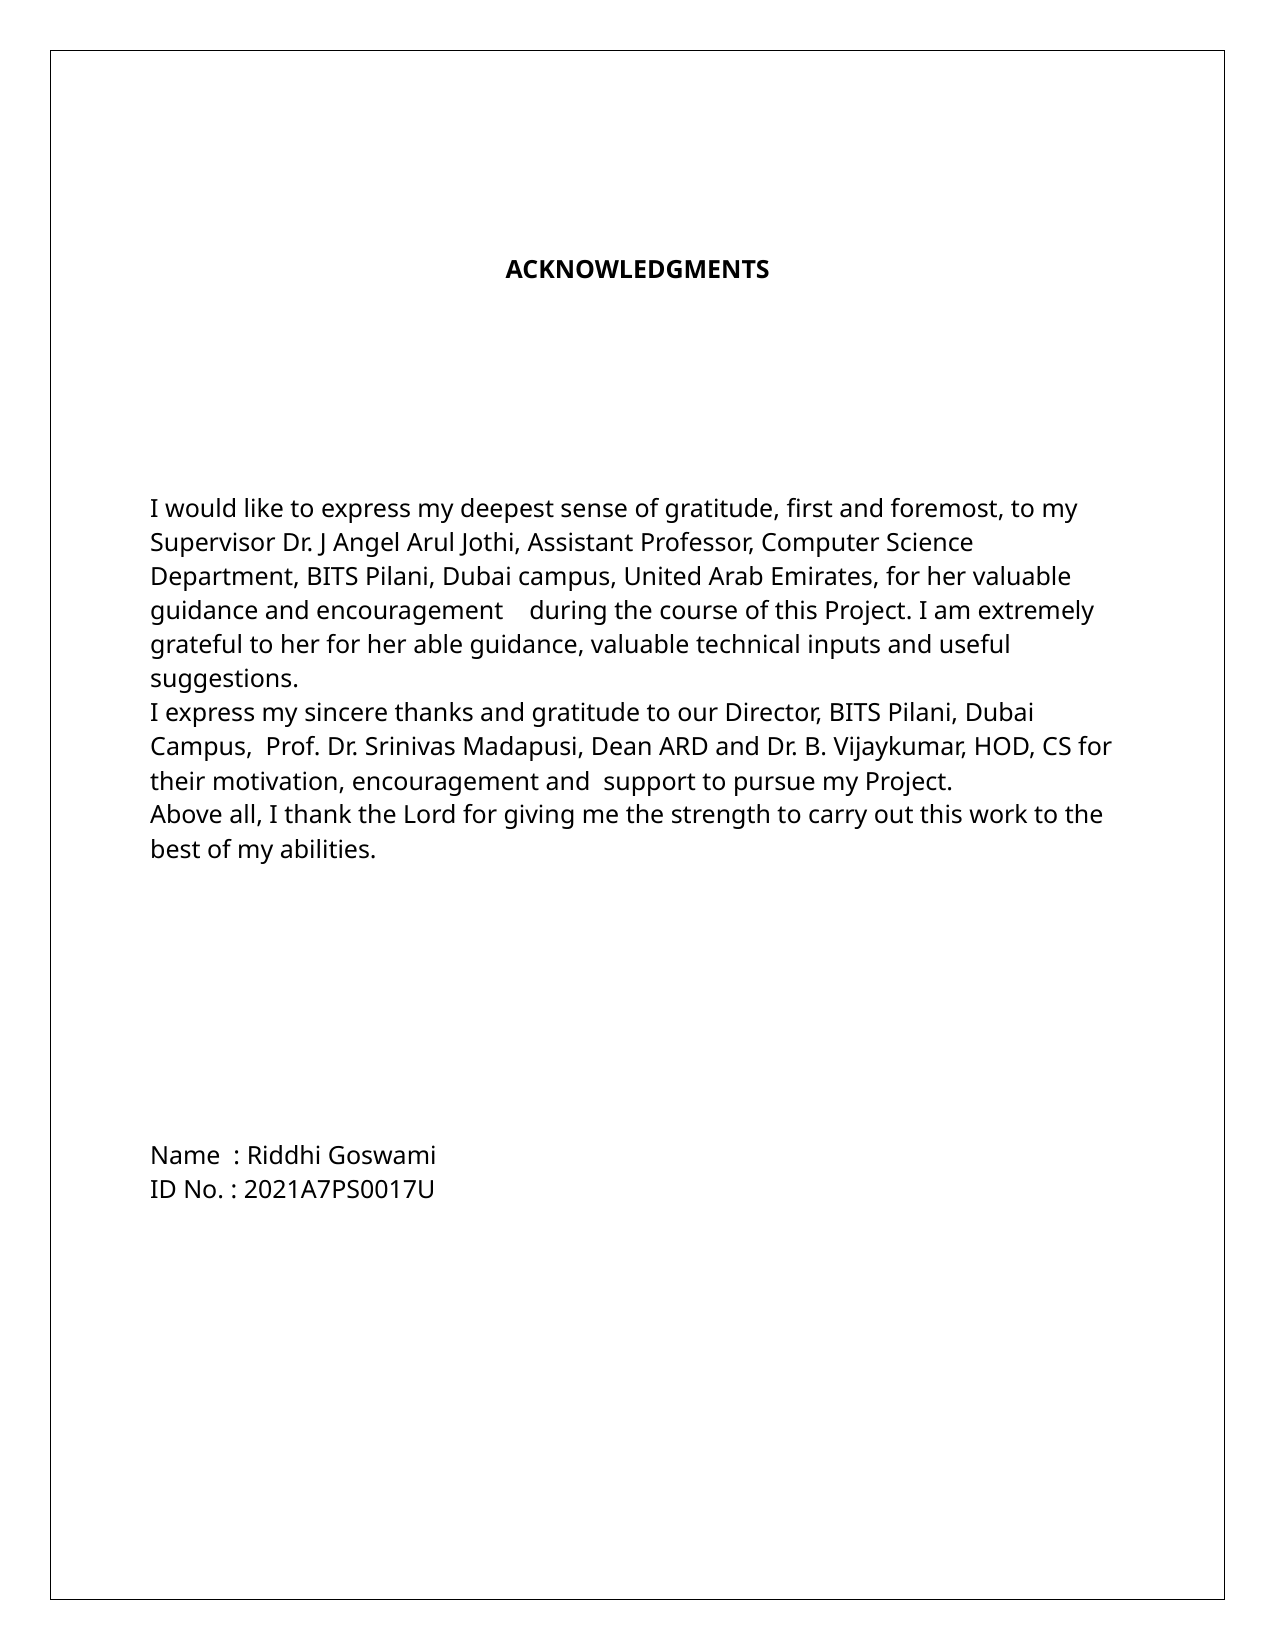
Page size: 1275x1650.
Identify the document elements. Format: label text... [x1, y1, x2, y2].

text ACKNOWLEDGMENTS [150, 252, 1125, 286]
text Name : Riddhi Goswami [150, 1138, 1125, 1172]
text ID No. : 2021A7PS0017U [150, 1172, 1125, 1206]
text I would like to express my deepest sense of gratitude, first and foremost, to my Supervisor Dr. J Angel Arul Jothi, Assistant Professor, Computer Science Department, BITS Pilani, Dubai campus, United Arab Emirates, for her valuable guidance and encouragement during the course of this Project. I am extremely grateful to her for her able guidance, valuable technical inputs and useful suggestions. [150, 491, 1125, 695]
text Above all, I thank the Lord for giving me the strength to carry out this work to the best of my abilities. [150, 797, 1125, 865]
text I express my sincere thanks and gratitude to our Director, BITS Pilani, Dubai Campus, Prof. Dr. Srinivas Madapusi, Dean ARD and Dr. B. Vijaykumar, HOD, CS for their motivation, encouragement and support to pursue my Project. [150, 695, 1125, 797]
